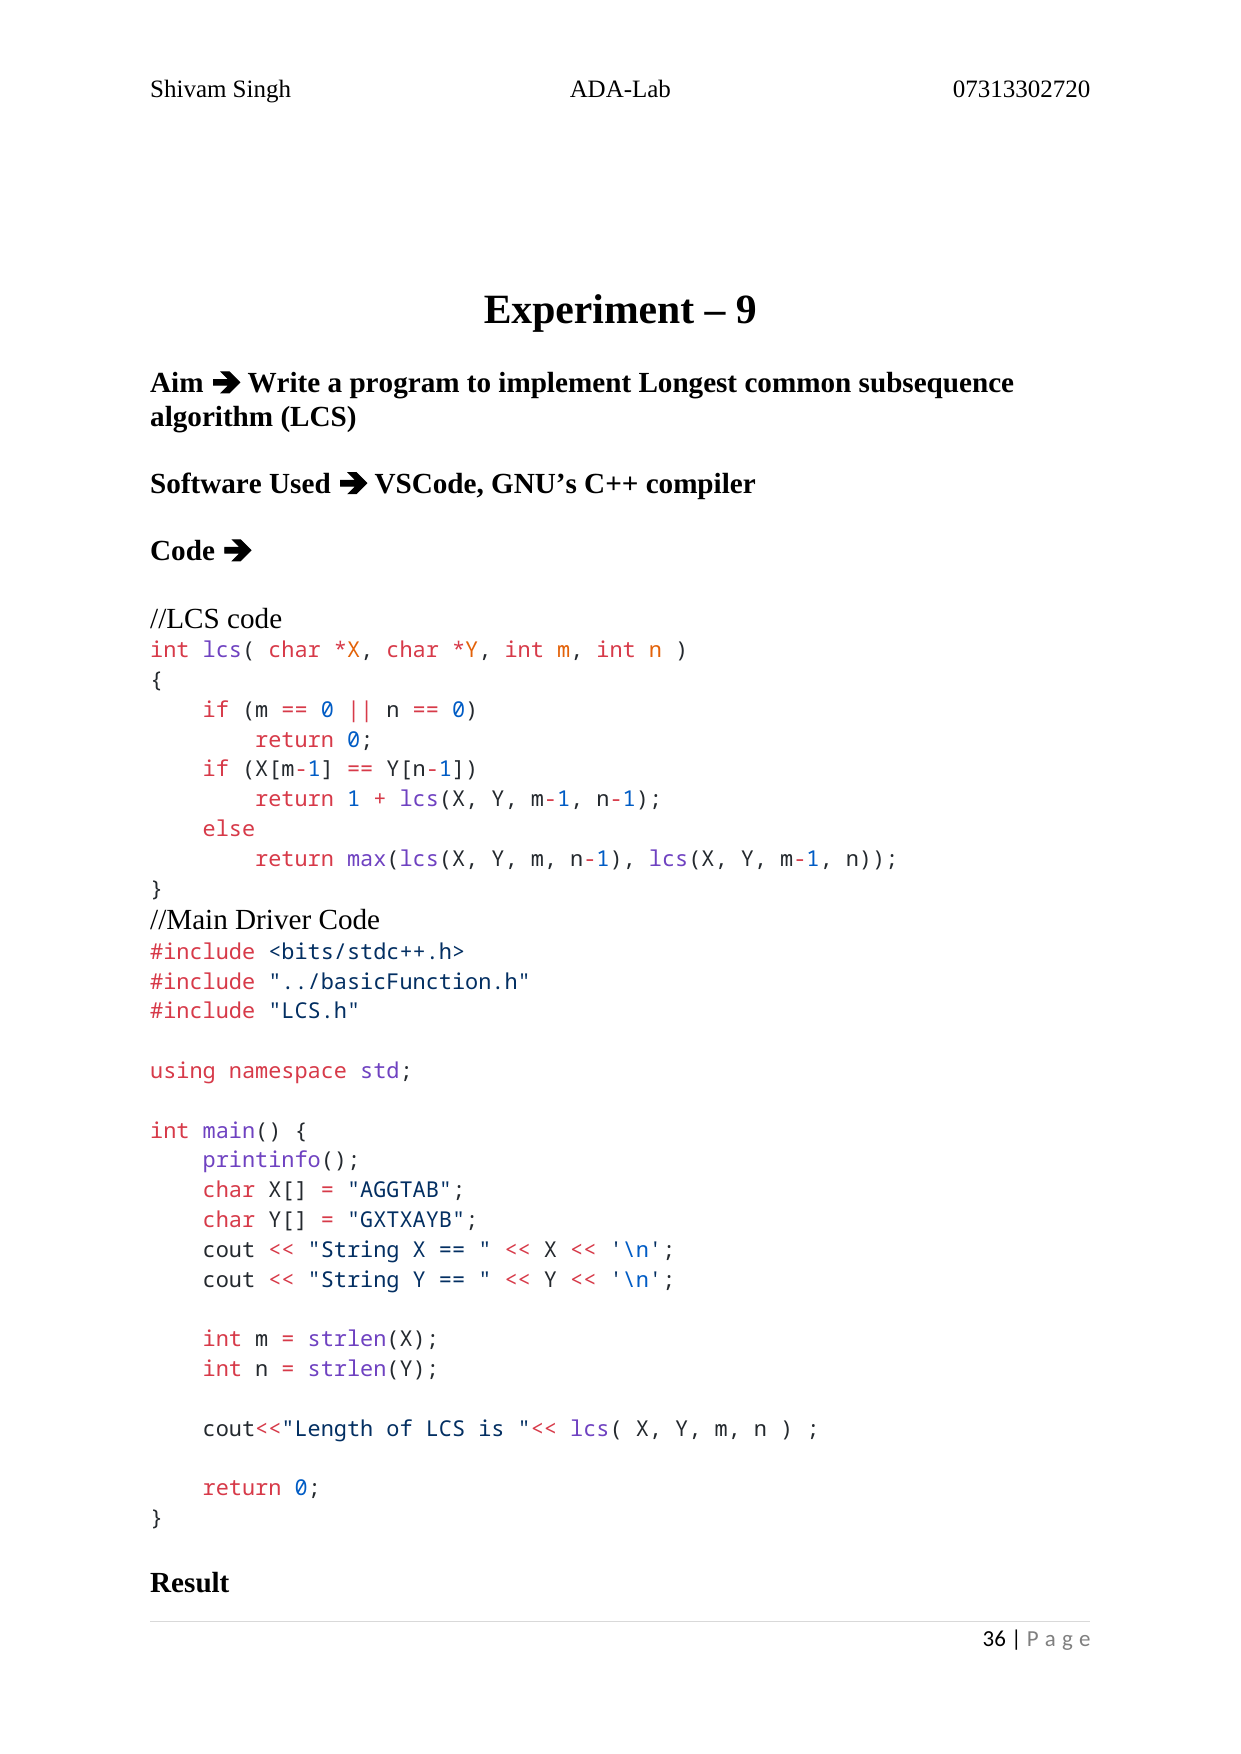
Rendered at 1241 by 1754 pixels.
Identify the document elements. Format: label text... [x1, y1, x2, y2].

text char Y[] = "GXTXAYB"; [150, 1204, 1090, 1234]
text #include "LCS.h" [150, 996, 1090, 1025]
text using namespace std; [150, 1055, 1090, 1085]
text //LCS code [150, 601, 1090, 634]
text Experiment – 9 [150, 284, 1090, 332]
text #include <bits/stdc++.h> [150, 936, 1090, 966]
text char X[] = "AGGTAB"; [150, 1174, 1090, 1204]
text printinfo(); [150, 1144, 1090, 1174]
text int main() { [150, 1115, 1090, 1144]
text Aim Write a program to implement Longest common subsequence algorithm (LCS) [150, 366, 1090, 433]
text return max(lcs(X, Y, m, n-1), lcs(X, Y, m-1, n)); [150, 843, 1090, 873]
text Software Used VSCode, GNU’s C++ compiler [150, 466, 1090, 500]
text return 1 + lcs(X, Y, m-1, n-1); [150, 783, 1090, 813]
text //Main Driver Code [150, 902, 1090, 936]
text } [150, 1502, 1090, 1532]
text cout<<"Length of LCS is "<< lcs( X, Y, m, n ) ; [150, 1413, 1090, 1442]
text Result [150, 1565, 1090, 1599]
text return 0; [150, 724, 1090, 753]
text int n = strlen(Y); [150, 1353, 1090, 1383]
text cout << "String X == " << X << '\n'; [150, 1234, 1090, 1264]
text } [150, 873, 1090, 902]
text Code [150, 533, 1090, 567]
text { [150, 664, 1090, 694]
text #include "../basicFunction.h" [150, 966, 1090, 996]
text if (m == 0 || n == 0) [150, 694, 1090, 724]
text int m = strlen(X); [150, 1323, 1090, 1353]
text return 0; [150, 1472, 1090, 1502]
text if (X[m-1] == Y[n-1]) [150, 753, 1090, 783]
text else [150, 813, 1090, 843]
text int lcs( char *X, char *Y, int m, int n ) [150, 634, 1090, 664]
text cout << "String Y == " << Y << '\n'; [150, 1264, 1090, 1293]
